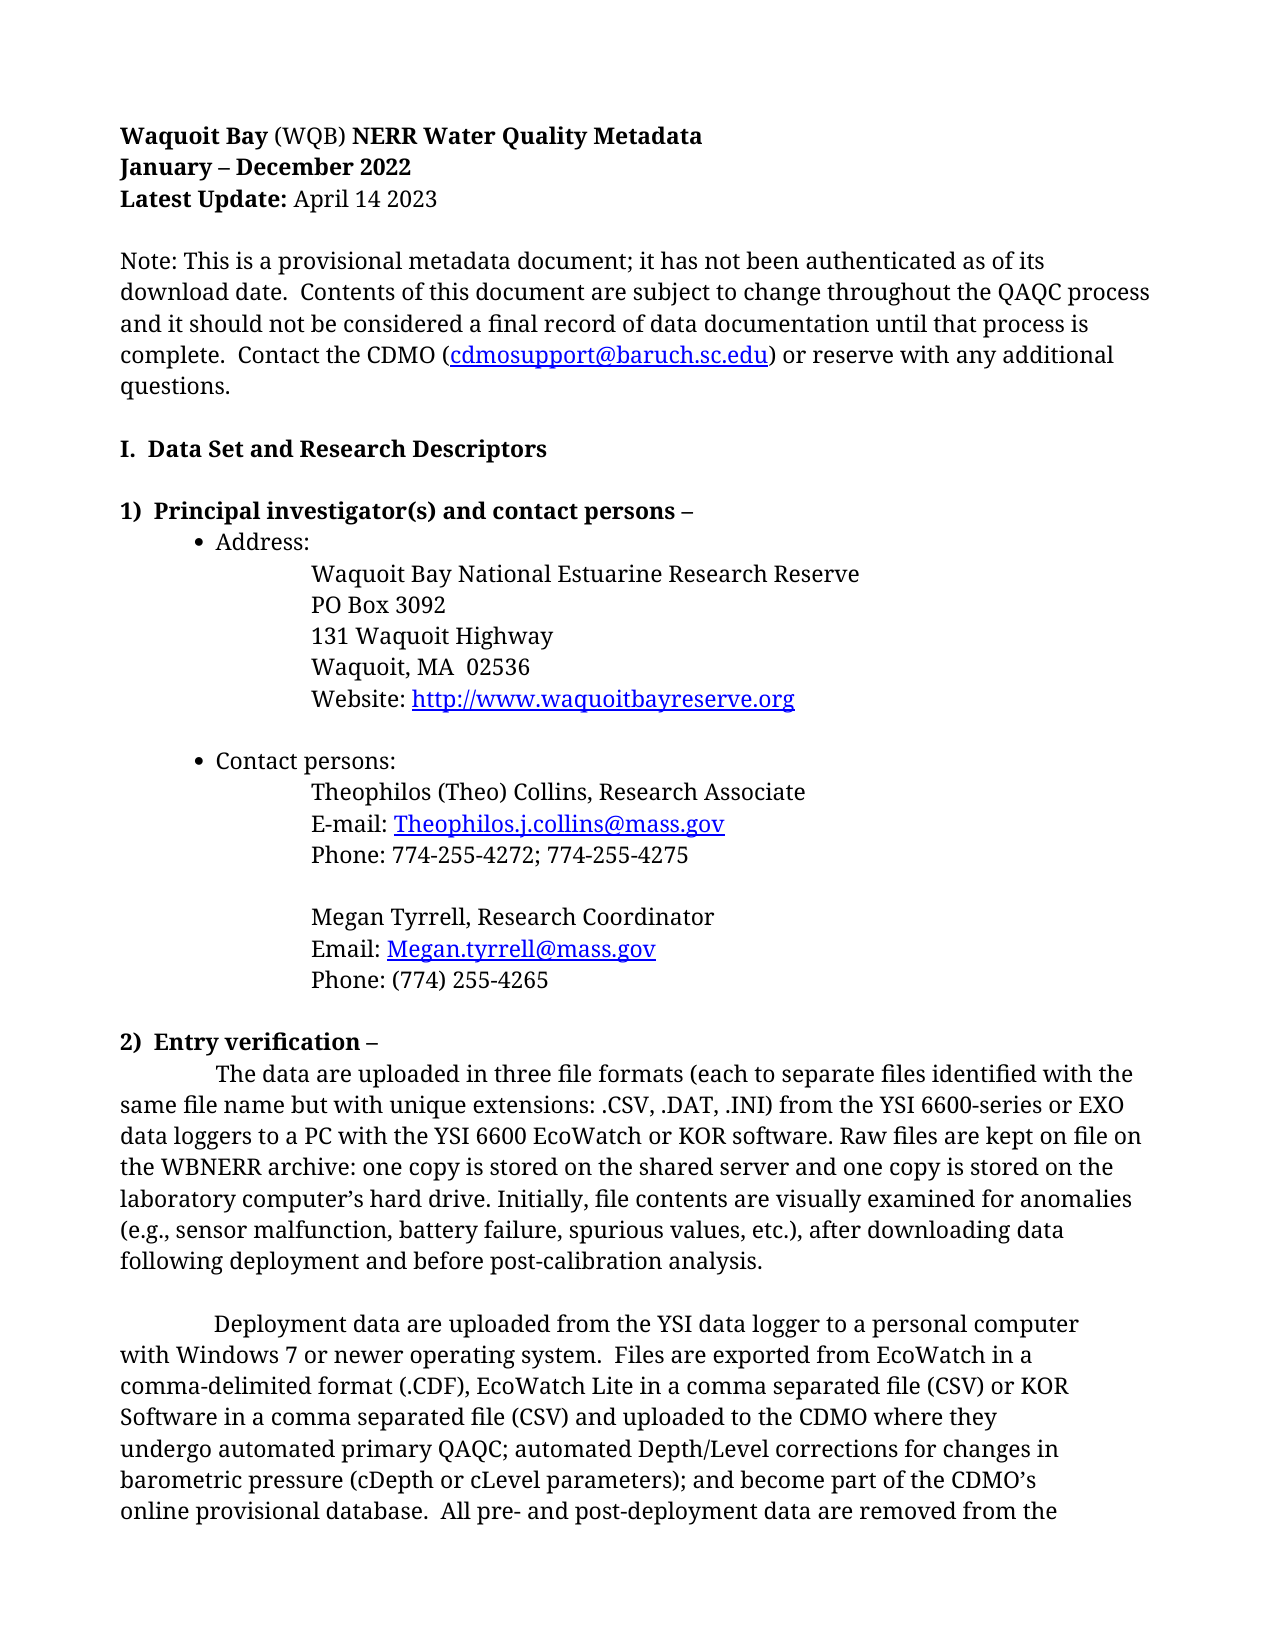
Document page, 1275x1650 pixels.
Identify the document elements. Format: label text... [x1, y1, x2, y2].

text E-mail: Theophilos.j.collins@mass.gov [120, 807, 1155, 839]
text 1) Principal investigator(s) and contact persons – [120, 495, 1155, 526]
text Waquoit Bay (WQB) NERR Water Quality Metadata [120, 120, 1155, 151]
text Waquoit Bay National Estuarine Research Reserve [215, 557, 1155, 589]
text I. Data Set and Research Descriptors [120, 432, 1155, 464]
text Note: This is a provisional metadata document; it has not been authenticated as of its download date. Contents of this document are subject to change throughout the QAQC process and it should not be considered a final record of data documentation until that process is complete. Contact the CDMO (cdmosupport@baruch.sc.edu) or reserve with any additional questions. [120, 245, 1155, 401]
text Email: Megan.tyrrell@mass.gov [120, 932, 1155, 964]
text Phone: 774-255-4272; 774-255-4275 [120, 839, 1155, 870]
text 131 Waquoit Highway [195, 620, 1155, 651]
text Theophilos (Theo) Collins, Research Associate [195, 776, 1155, 807]
text Phone: (774) 255-4265 [120, 964, 1155, 995]
text 2) Entry verification – [120, 1026, 1155, 1057]
list Address: [195, 526, 1155, 557]
text January – December 2022 [120, 151, 1155, 182]
text Website: http://www.waquoitbayreserve.org [120, 682, 1155, 714]
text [120, 1307, 1095, 1526]
text Waquoit, MA 02536 [120, 651, 1155, 682]
text Latest Update: April 14 2023 [120, 182, 1155, 214]
text PO Box 3092 [195, 589, 1155, 620]
text Megan Tyrrell, Research Coordinator [120, 901, 1155, 932]
list Contact persons: [195, 745, 1155, 776]
text The data are uploaded in three file formats (each to separate files identified with the same file name but with unique extensions: ., .DAT, .INI) from the YSI 6600-series or EXO data loggers to a PC with the YSI 6600 EcoWatch or KOR software. Raw files are kept on file on the WBNERR archive: one copy is stored on the shared server and one copy is stored on the laboratory computer’s hard drive. Initially, file contents are visually examined for anomalies (e.g., sensor malfunction, battery failure, spurious values, etc.), after downloading data following deployment and before post-calibration analysis. [120, 1057, 1155, 1276]
